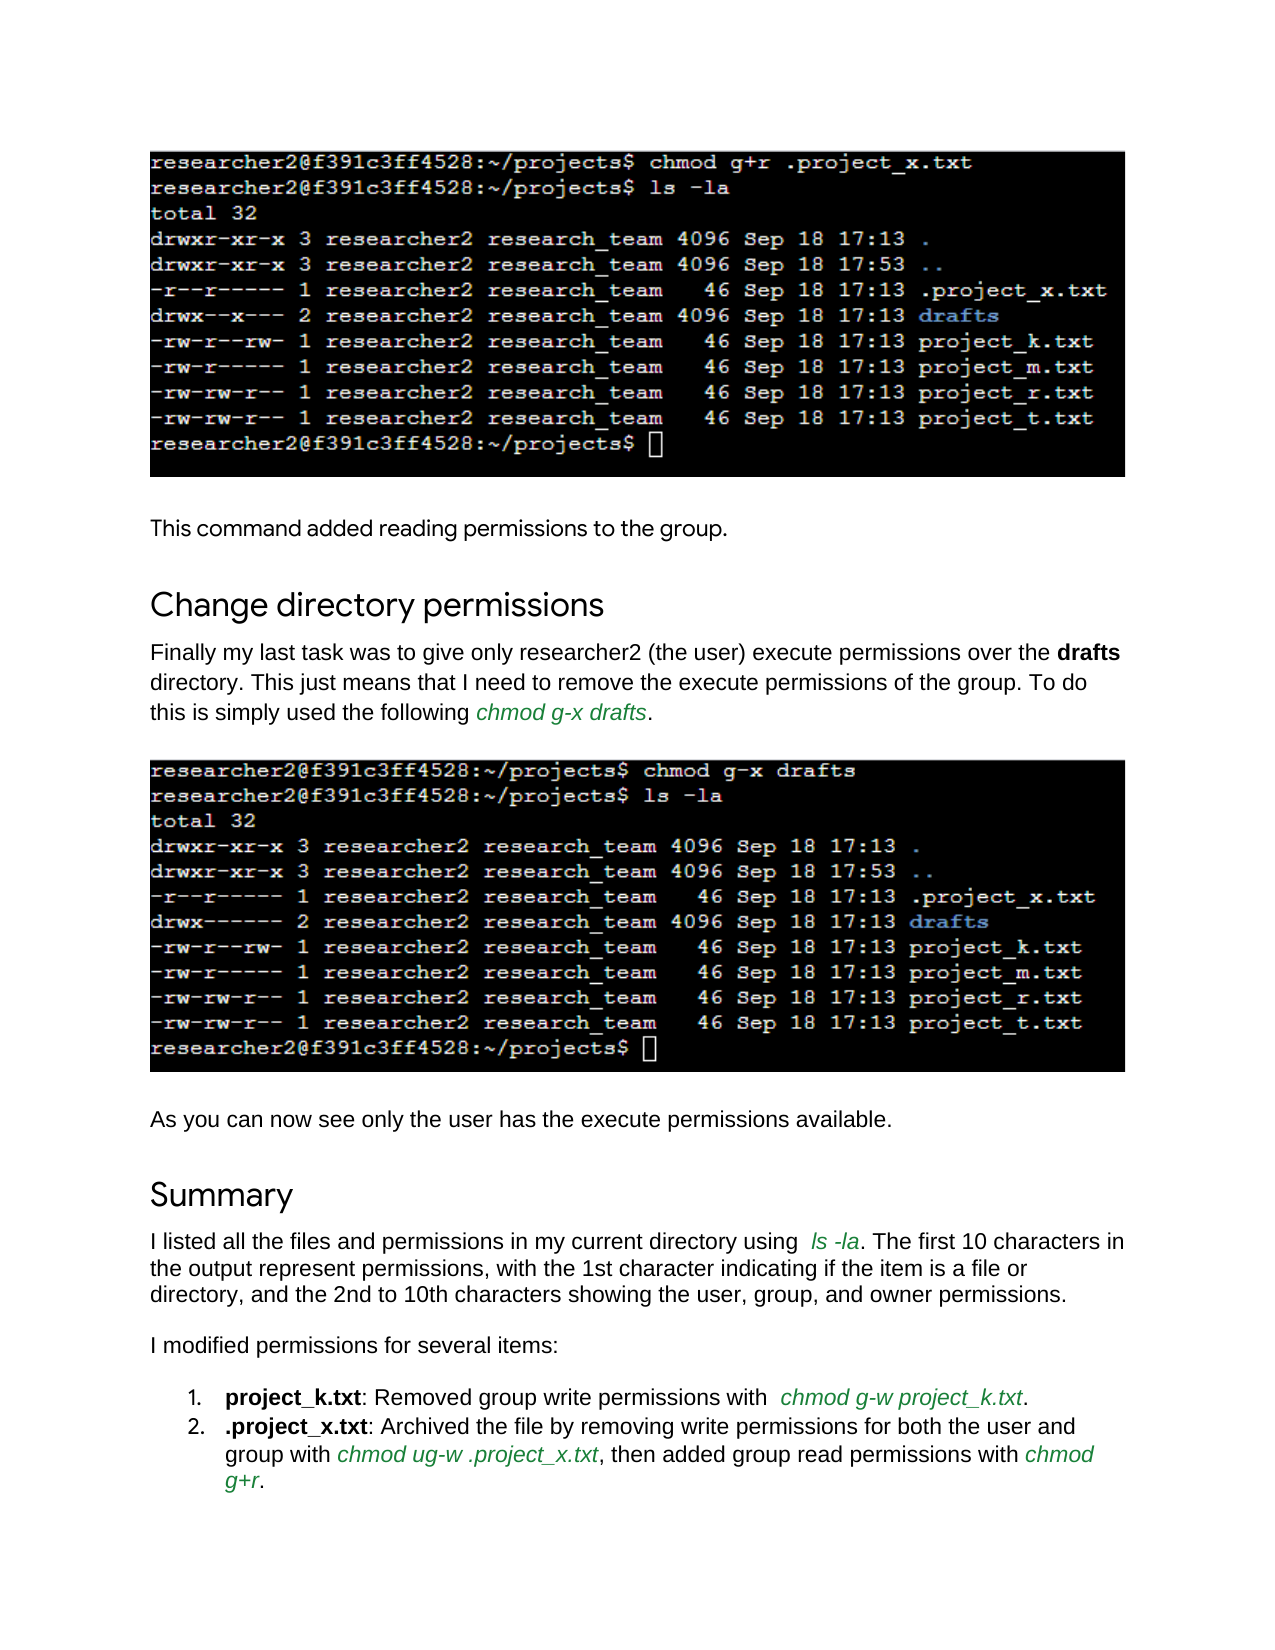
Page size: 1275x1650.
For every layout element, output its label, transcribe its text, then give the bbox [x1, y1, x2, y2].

text Finally my last task was to give only researcher2 (the user) execute permissions over the drafts directory. This just means that I need to remove the execute permissions of the group. To do this is simply used the following chmod g-x drafts. [150, 639, 1125, 726]
list .project_x.txt: Archived the file by removing write permissions for both the user and group with chmod ug-w .project_x.txt, then added group read permissions with chmod g+r. [187, 1412, 1125, 1494]
subtitle Summary [150, 1174, 1125, 1216]
picture [150, 150, 1125, 477]
list project_k.txt: Removed group write permissions with chmod g-w project_k.txt. [187, 1383, 1125, 1412]
text I modified permissions for several items: [150, 1332, 1125, 1358]
subtitle Change directory permissions [150, 584, 1125, 626]
text As you can now see only the user has the execute permissions available. [150, 1106, 1125, 1132]
text This command added reading permissions to the group. [150, 514, 1125, 543]
picture [150, 759, 1125, 1072]
text I listed all the files and permissions in my current directory using ls -la. The first 10 characters in the output represent permissions, with the 1st character indicating if the item is a file or directory, and the 2nd to 10th characters showing the user, group, and owner permissions. [150, 1228, 1125, 1307]
